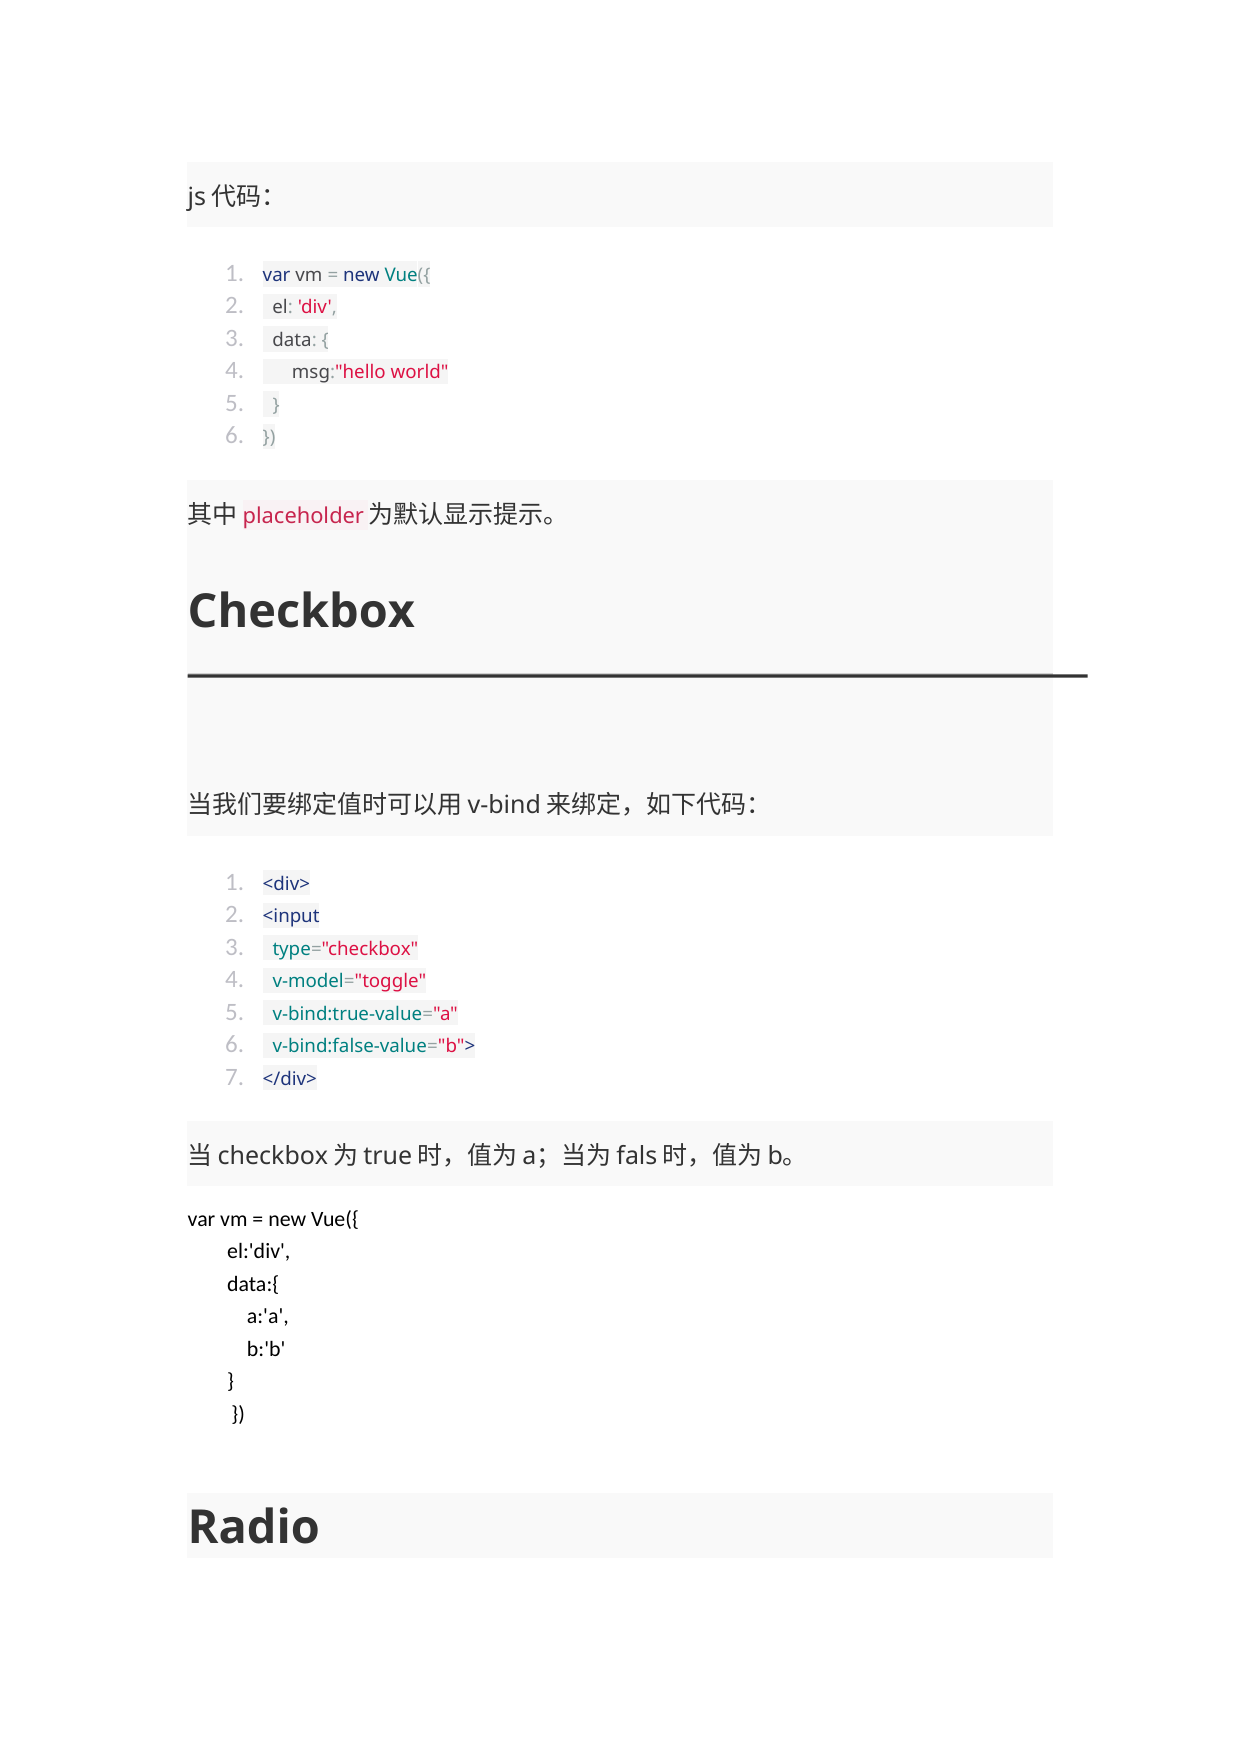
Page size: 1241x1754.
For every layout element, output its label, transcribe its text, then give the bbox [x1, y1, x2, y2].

text data:{ [187, 1267, 1053, 1299]
text }) [187, 1397, 1053, 1429]
list <div> [225, 865, 1053, 897]
text 其中placeholder为默认显示提示。 [187, 480, 1053, 545]
text 当checkbox为true时，值为a；当为fals时，值为b。 [187, 1121, 1053, 1186]
text a:'a', [187, 1299, 1053, 1332]
list v-bind:true-value="a" [225, 995, 1053, 1027]
list v-model="toggle" [225, 962, 1053, 995]
subtitle Radio [187, 1493, 1053, 1558]
list data: { [225, 321, 1053, 354]
list </div> [225, 1060, 1053, 1092]
list type="checkbox" [225, 930, 1053, 962]
list } [225, 386, 1053, 419]
list var vm = new Vue({ [225, 256, 1053, 289]
list }) [225, 419, 1053, 451]
subtitle Checkbox [187, 577, 1053, 642]
list v-bind:false-value="b"> [225, 1027, 1053, 1060]
text var vm = new Vue({ [187, 1202, 1053, 1234]
text js代码： [187, 162, 1053, 227]
list msg:"hello world" [225, 354, 1053, 386]
text el:'div', [187, 1234, 1053, 1267]
text b:'b' [187, 1332, 1053, 1364]
text 当我们要绑定值时可以用v-bind来绑定，如下代码： [187, 771, 1053, 836]
text } [187, 1364, 1053, 1397]
list el: 'div', [225, 289, 1053, 321]
list <input [225, 897, 1053, 930]
